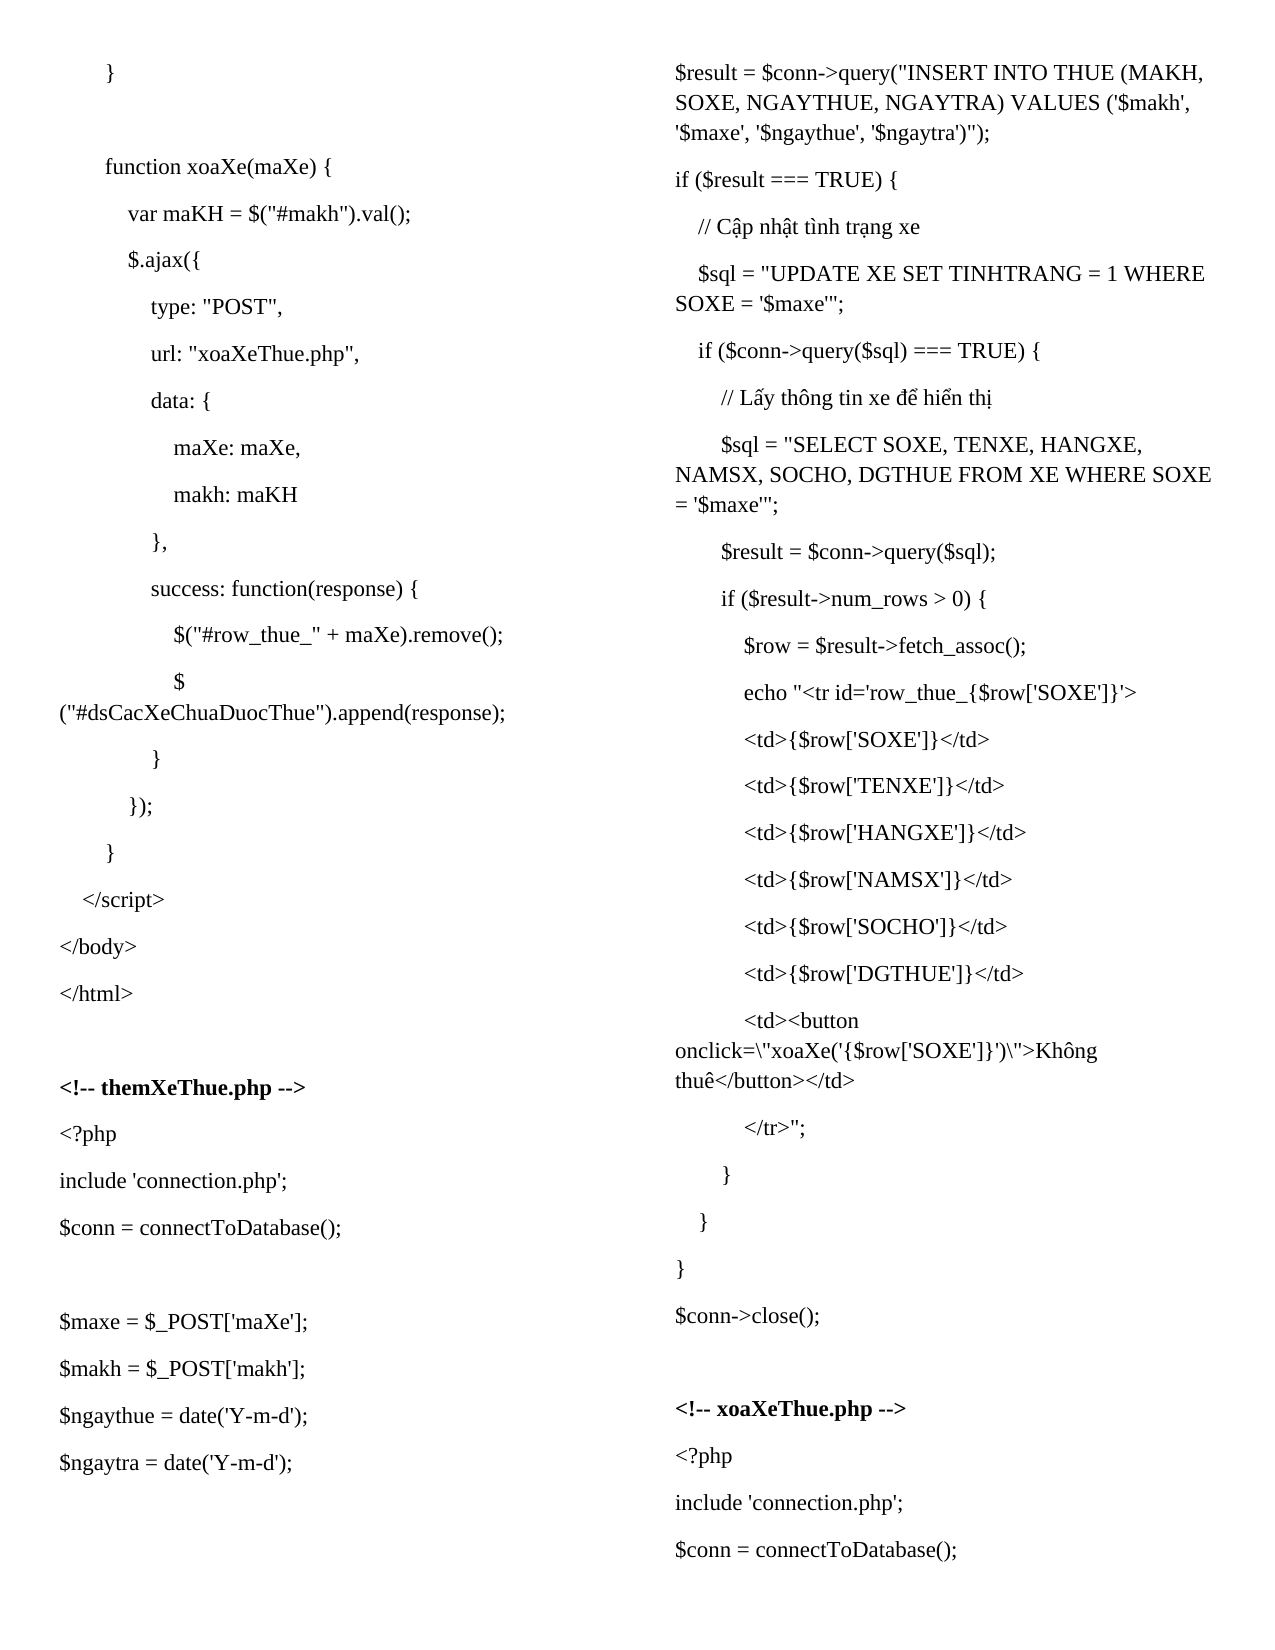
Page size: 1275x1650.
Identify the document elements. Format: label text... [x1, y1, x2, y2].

text // Cập nhật tình trạng xe [675, 213, 1216, 239]
text <?php [59, 1121, 600, 1147]
text // Lấy thông tin xe để hiển thị [675, 384, 1216, 410]
text <!-- themXeThue.php --> [59, 1074, 600, 1100]
text function xoaXe(maXe) { [59, 153, 600, 179]
text include 'connection.php'; [59, 1167, 600, 1194]
text $ngaytra = date('Y-m-d'); [59, 1449, 600, 1475]
text }, [59, 528, 600, 554]
text } [675, 1255, 1216, 1281]
text </html> [59, 980, 600, 1006]
text </body> [59, 933, 600, 959]
text if ($result === TRUE) { [675, 166, 1216, 193]
text $.ajax({ [59, 247, 600, 273]
text <td>{$row['HANGXE']}</td> [675, 819, 1216, 846]
text success: function(response) { [59, 575, 600, 601]
text } [59, 59, 600, 85]
text $result = $conn->query($sql); [675, 538, 1216, 564]
text <td>{$row['SOXE']}</td> [675, 726, 1216, 752]
text $ngaythue = date('Y-m-d'); [59, 1402, 600, 1428]
text maXe: maXe, [59, 434, 600, 460]
text $row = $result->fetch_assoc(); [675, 632, 1216, 658]
text }); [59, 792, 600, 819]
text } [675, 1161, 1216, 1187]
text $sql = "SELECT SOXE, TENXE, HANGXE, NAMSX, SOCHO, DGTHUE FROM XE WHERE SOXE = '$maxe'"; [675, 431, 1216, 518]
text makh: maKH [59, 481, 600, 507]
text } [59, 746, 600, 772]
text var maKH = $("#makh").val(); [59, 200, 600, 226]
text $("#row_thue_" + maXe).remove(); [59, 622, 600, 648]
text $("#dsCacXeChuaDuocThue").append(response); [59, 668, 600, 725]
text } [675, 1208, 1216, 1234]
text <td>{$row['DGTHUE']}</td> [675, 960, 1216, 986]
text $conn = connectToDatabase(); [675, 1536, 1216, 1562]
text $conn->close(); [675, 1302, 1216, 1328]
text </tr>"; [675, 1114, 1216, 1141]
text $makh = $_POST['makh']; [59, 1355, 600, 1381]
text $conn = connectToDatabase(); [59, 1214, 600, 1241]
text url: "xoaXeThue.php", [59, 340, 600, 367]
text <td>{$row['TENXE']}</td> [675, 773, 1216, 799]
text $sql = "UPDATE XE SET TINHTRANG = 1 WHERE SOXE = '$maxe'"; [675, 260, 1216, 317]
text <!-- xoaXeThue.php --> [675, 1396, 1216, 1422]
text type: "POST", [59, 293, 600, 320]
text <?php [675, 1442, 1216, 1469]
text </script> [59, 886, 600, 912]
text $maxe = $_POST['maXe']; [59, 1308, 600, 1334]
text include 'connection.php'; [675, 1489, 1216, 1516]
text } [59, 839, 600, 866]
text <td><button onclick=\"xoaXe('{$row['SOXE']}')\">Không thuê</button></td> [675, 1007, 1216, 1094]
text <td>{$row['SOCHO']}</td> [675, 913, 1216, 939]
text data: { [59, 387, 600, 413]
text echo "<tr id='row_thue_{$row['SOXE']}'> [675, 679, 1216, 705]
text if ($result->num_rows > 0) { [675, 585, 1216, 611]
text $result = $conn->query("INSERT INTO THUE (MAKH, SOXE, NGAYTHUE, NGAYTRA) VALUES ('$makh', '$maxe', '$ngaythue', '$ngaytra')"); [675, 59, 1216, 146]
text if ($conn->query($sql) === TRUE) { [675, 337, 1216, 363]
text <td>{$row['NAMSX']}</td> [675, 866, 1216, 893]
